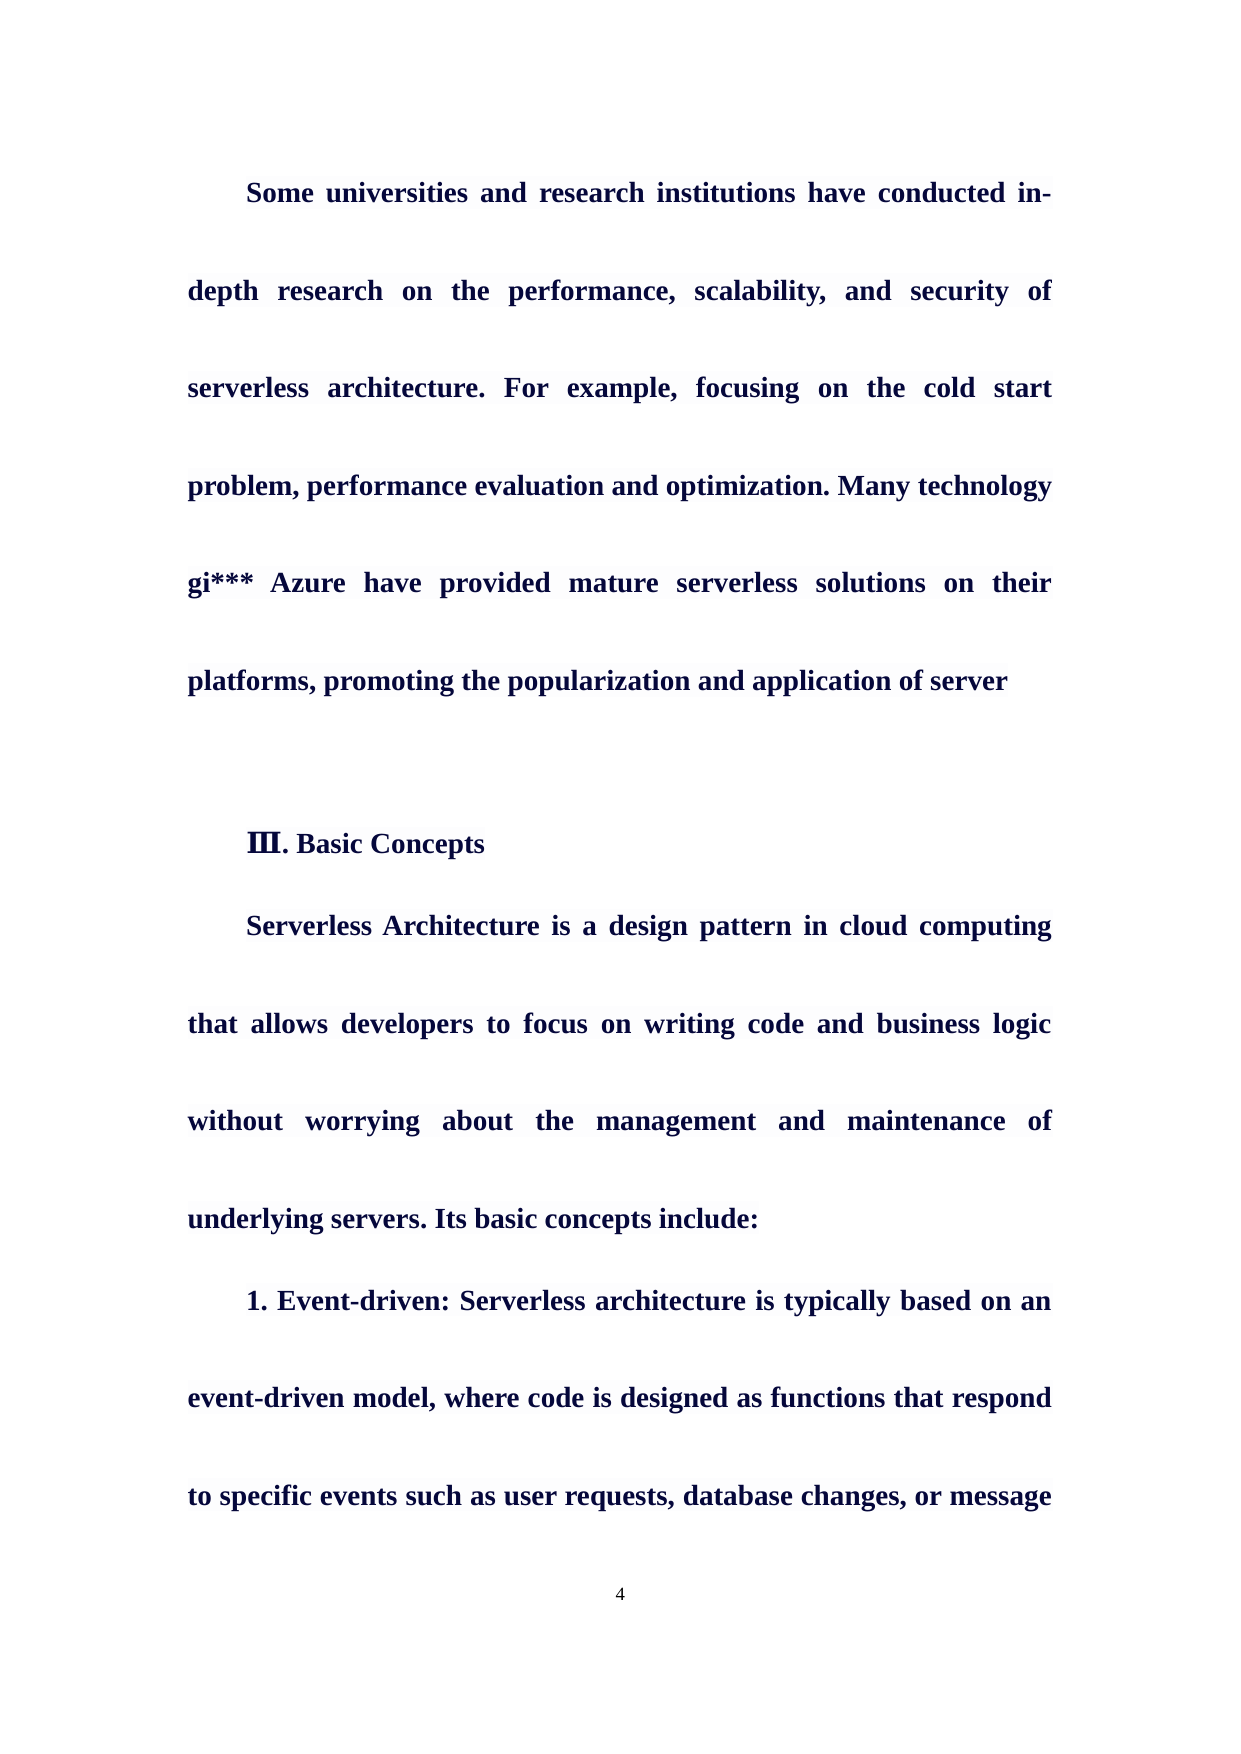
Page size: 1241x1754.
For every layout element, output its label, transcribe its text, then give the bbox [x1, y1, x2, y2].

text Ⅲ. Basic Concepts [187, 811, 1053, 876]
text Serverless Architecture is a design pattern in cloud computing that allows developers to focus on writing code and business logic without worrying about the management and maintenance of underlying servers. Its basic concepts include: [187, 893, 1053, 1020]
text Serverless Architecture is a design pattern in cloud computing that allows developers to focus on writing code and business logic without worrying about the management and maintenance of underlying servers. Its basic concepts include: [187, 1021, 1053, 1117]
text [187, 1493, 1053, 1527]
text Some universities and research institutions have conducted in-depth research on the performance, scalability, and security of serverless architecture. For example, focusing on the cold start problem, performance evaluation and optimization. Many technology gi*** Azure have provided mature serverless solutions on their platforms, promoting the popularization and application of server [187, 501, 1053, 712]
text Serverless Architecture is a design pattern in cloud computing that allows developers to focus on writing code and business logic without worrying about the management and maintenance of underlying servers. Its basic concepts include: [187, 1118, 1053, 1250]
text Some universities and research institutions have conducted in-depth research on the performance, scalability, and security of serverless architecture. For example, focusing on the cold start problem, performance evaluation and optimization. Many technology gi*** Azure have provided mature serverless solutions on their platforms, promoting the popularization and application of server [187, 160, 1053, 482]
